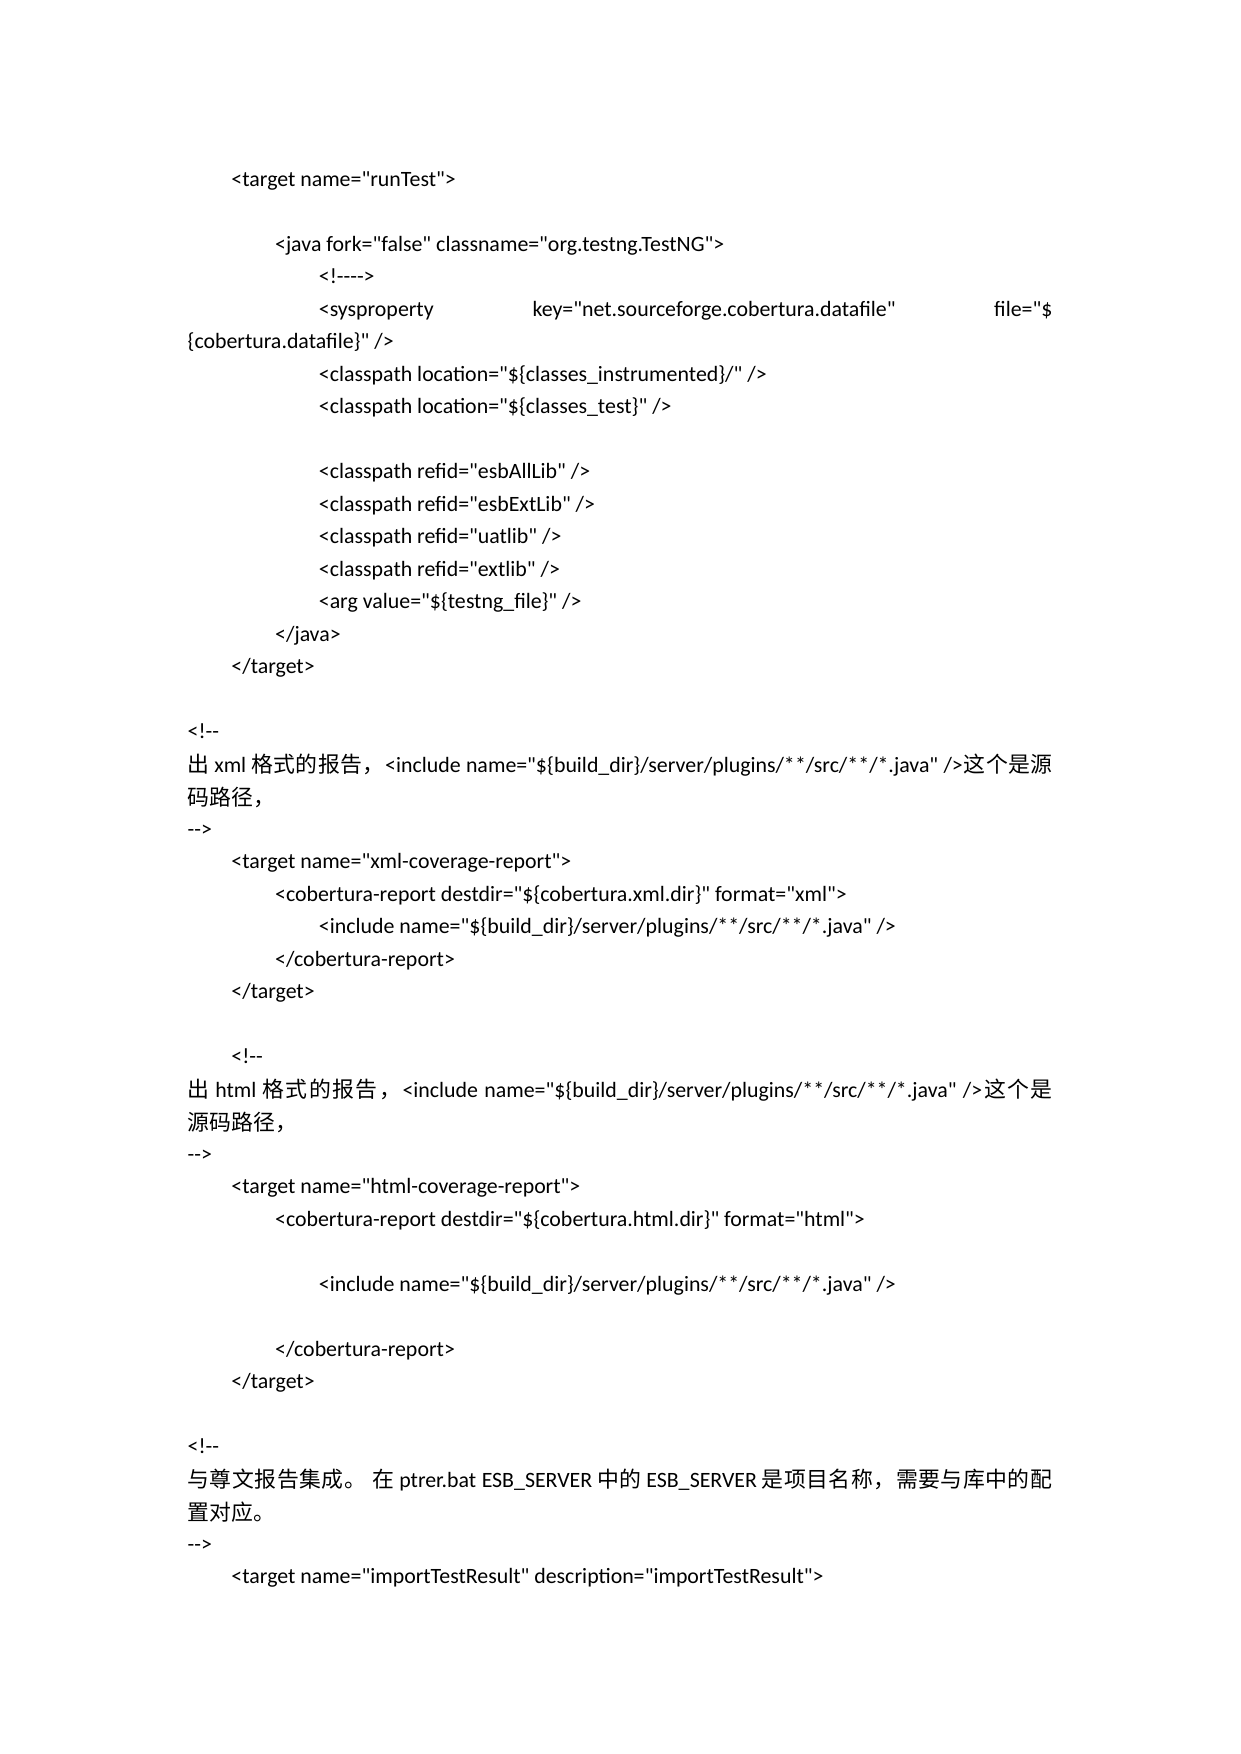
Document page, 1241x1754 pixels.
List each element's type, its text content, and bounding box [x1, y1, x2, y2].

text <include name="${build_dir}/server/plugins/**/src/**/*.java" /> [187, 909, 1053, 942]
text --> [187, 812, 1053, 844]
text <classpath refid="esbExtLib" /> [187, 487, 1053, 519]
text <!----> [187, 259, 1053, 292]
text <arg value="${testng_file}" /> [187, 584, 1053, 617]
text <!-- [187, 714, 1053, 747]
text <classpath refid="extlib" /> [187, 552, 1053, 584]
text --> [187, 1527, 1053, 1559]
text </target> [187, 649, 1053, 682]
text </target> [187, 974, 1053, 1007]
text <!-- [187, 1429, 1053, 1462]
text <cobertura-report destdir="${cobertura.xml.dir}" format="xml"> [187, 877, 1053, 909]
text <!-- [187, 1039, 1053, 1072]
text <classpath refid="esbAllLib" /> [187, 454, 1053, 487]
text <java fork="false" classname="org.testng.TestNG"> [187, 227, 1053, 259]
text <target name="html-coverage-report"> [187, 1169, 1053, 1202]
text 出xml格式的报告，<include name="${build_dir}/server/plugins/**/src/**/*.java" />这个是源码路径， [187, 747, 1053, 812]
text 出html格式的报告，<include name="${build_dir}/server/plugins/**/src/**/*.java" />这个是源码路径， [187, 1072, 1053, 1137]
text <classpath location="${classes_test}" /> [187, 389, 1053, 422]
text <target name="runTest"> [187, 162, 1053, 194]
text </target> [187, 1364, 1053, 1397]
text --> [187, 1137, 1053, 1169]
text <sysproperty key="net.sourceforge.cobertura.datafile" file="${cobertura.datafile}" /> [187, 292, 1053, 357]
text </cobertura-report> [187, 942, 1053, 974]
text <classpath location="${classes_instrumented}/" /> [187, 357, 1053, 389]
text <target name="importTestResult" description="importTestResult"> [187, 1559, 1053, 1592]
text <include name="${build_dir}/server/plugins/**/src/**/*.java" /> [187, 1267, 1053, 1299]
text </cobertura-report> [187, 1332, 1053, 1364]
text <target name="xml-coverage-report"> [187, 844, 1053, 877]
text <cobertura-report destdir="${cobertura.html.dir}" format="html"> [187, 1202, 1053, 1234]
text </java> [187, 617, 1053, 649]
text <classpath refid="uatlib" /> [187, 519, 1053, 552]
text 与尊文报告集成。 在ptrer.bat ESB_SERVER中的ESB_SERVER是项目名称，需要与库中的配置对应。 [187, 1462, 1053, 1527]
